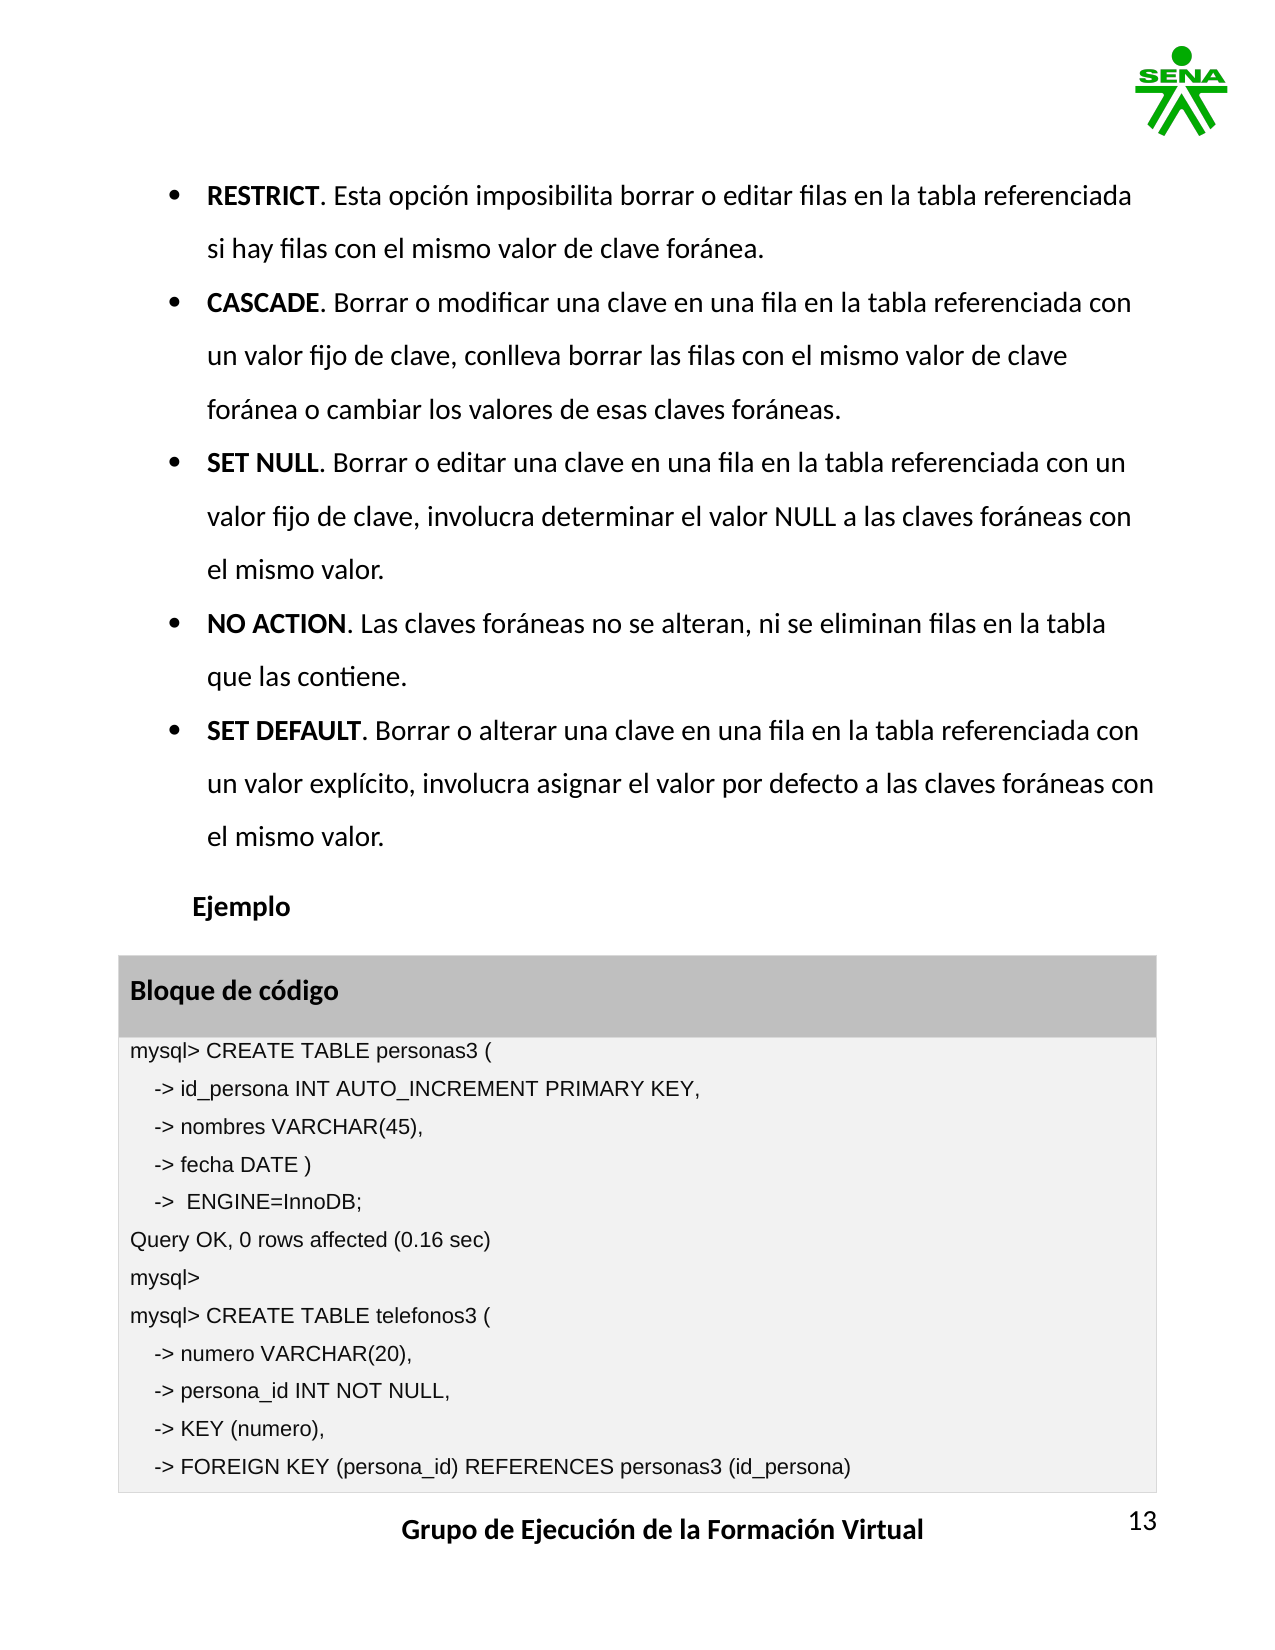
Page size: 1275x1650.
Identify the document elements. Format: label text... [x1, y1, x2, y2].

list NO ACTION. Las claves foráneas no se alteran, ni se eliminan filas en la tabla que las contiene. [169, 605, 1157, 694]
list CASCADE. Borrar o modificar una clave en una fila en la tabla referenciada con un valor fijo de clave, conlleva borrar las filas con el mismo valor de clave foránea o cambiar los valores de esas claves foráneas. [169, 284, 1157, 427]
text Ejemplo [118, 888, 1157, 924]
list SET DEFAULT. Borrar o alterar una clave en una fila en la tabla referenciada con un valor explícito, involucra asignar el valor por defecto a las claves foráneas con el mismo valor. [169, 712, 1157, 854]
picture [1135, 46, 1228, 136]
table_header Bloque de código [119, 956, 1156, 1037]
list RESTRICT. Esta opción imposibilita borrar o editar filas en la tabla referenciada si hay filas con el mismo valor de clave foránea. [169, 177, 1157, 266]
list SET NULL. Borrar o editar una clave en una fila en la tabla referenciada con un valor fijo de clave, involucra determinar el valor NULL a las claves foráneas con el mismo valor. [169, 444, 1157, 587]
